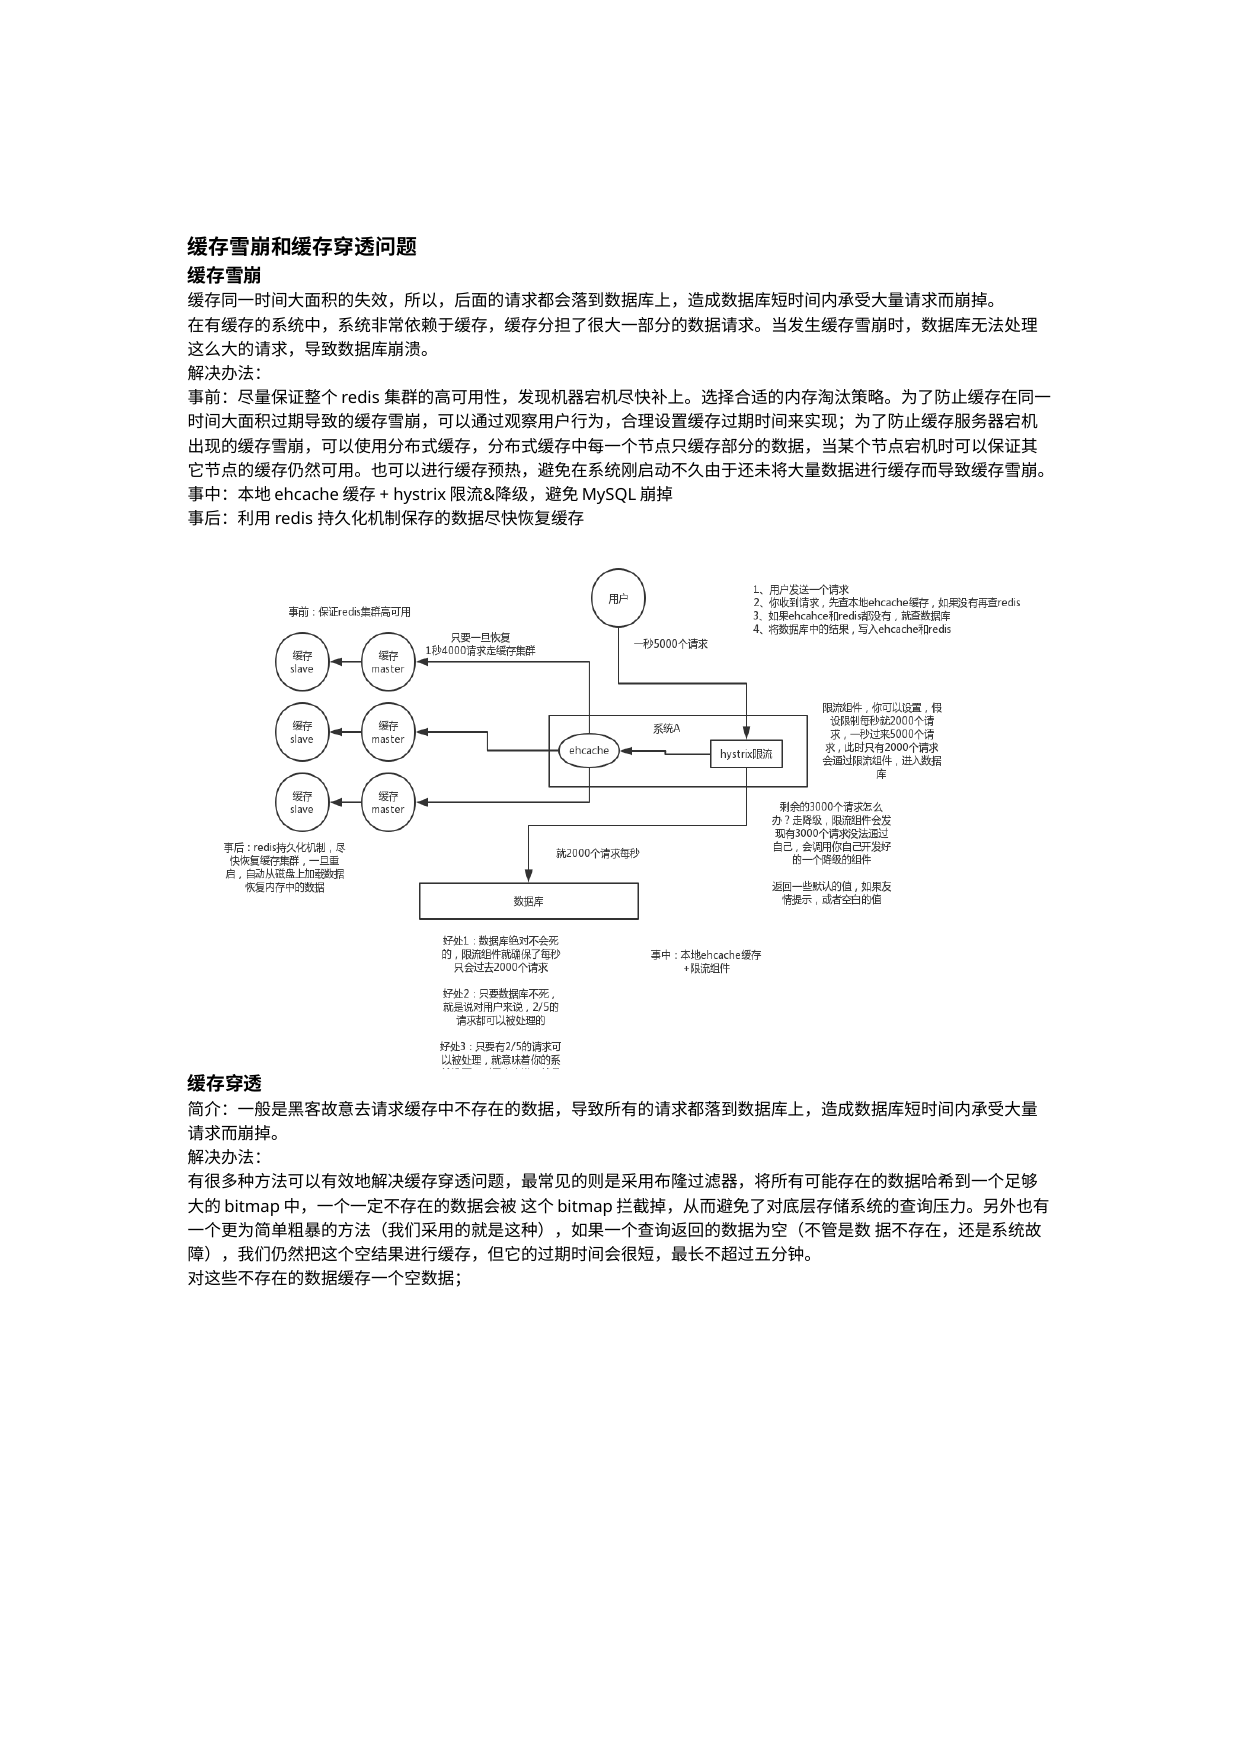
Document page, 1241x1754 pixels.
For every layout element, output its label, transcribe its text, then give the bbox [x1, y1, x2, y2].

text 缓存雪崩和缓存穿透问题 [187, 230, 1053, 260]
text 这么大的请求，导致数据库崩溃。 [187, 336, 1053, 360]
text 有很多种方法可以有效地解决缓存穿透问题，最常见的则是采用布隆过滤器，将所有可能存在的数据哈希到一个足够大的bitmap中，一个一定不存在的数据会被 这个bitmap拦截掉，从而避免了对底层存储系统的查询压力。另外也有一个更为简单粗暴的方法（我们采用的就是这种），如果一个查询返回的数据为空（不管是数 据不存在，还是系统故障），我们仍然把这个空结果进行缓存，但它的过期时间会很短，最长不超过五分钟。 [187, 1168, 1053, 1265]
text 对这些不存在的数据缓存一个空数据； [187, 1265, 1053, 1289]
text 事中：本地ehcache缓存 + hystrix限流&降级，避免MySQL崩掉 [187, 481, 1053, 505]
text 解决办法： [187, 1144, 1053, 1168]
text 缓存同一时间大面积的失效，所以，后面的请求都会落到数据库上，造成数据库短时间内承受大量请求而崩掉。 [187, 287, 1053, 312]
picture [187, 529, 1053, 1069]
text 解决办法： [187, 360, 1053, 384]
text 在有缓存的系统中，系统非常依赖于缓存，缓存分担了很大一部分的数据请求。当发生缓存雪崩时，数据库无法处理 [187, 312, 1053, 336]
text 简介：一般是黑客故意去请求缓存中不存在的数据，导致所有的请求都落到数据库上，造成数据库短时间内承受大量请求而崩掉。 [187, 1096, 1053, 1144]
text 缓存穿透 [187, 1069, 1053, 1096]
text 事后：利用 redis 持久化机制保存的数据尽快恢复缓存 [187, 505, 1053, 529]
text 缓存雪崩 [187, 260, 1053, 287]
